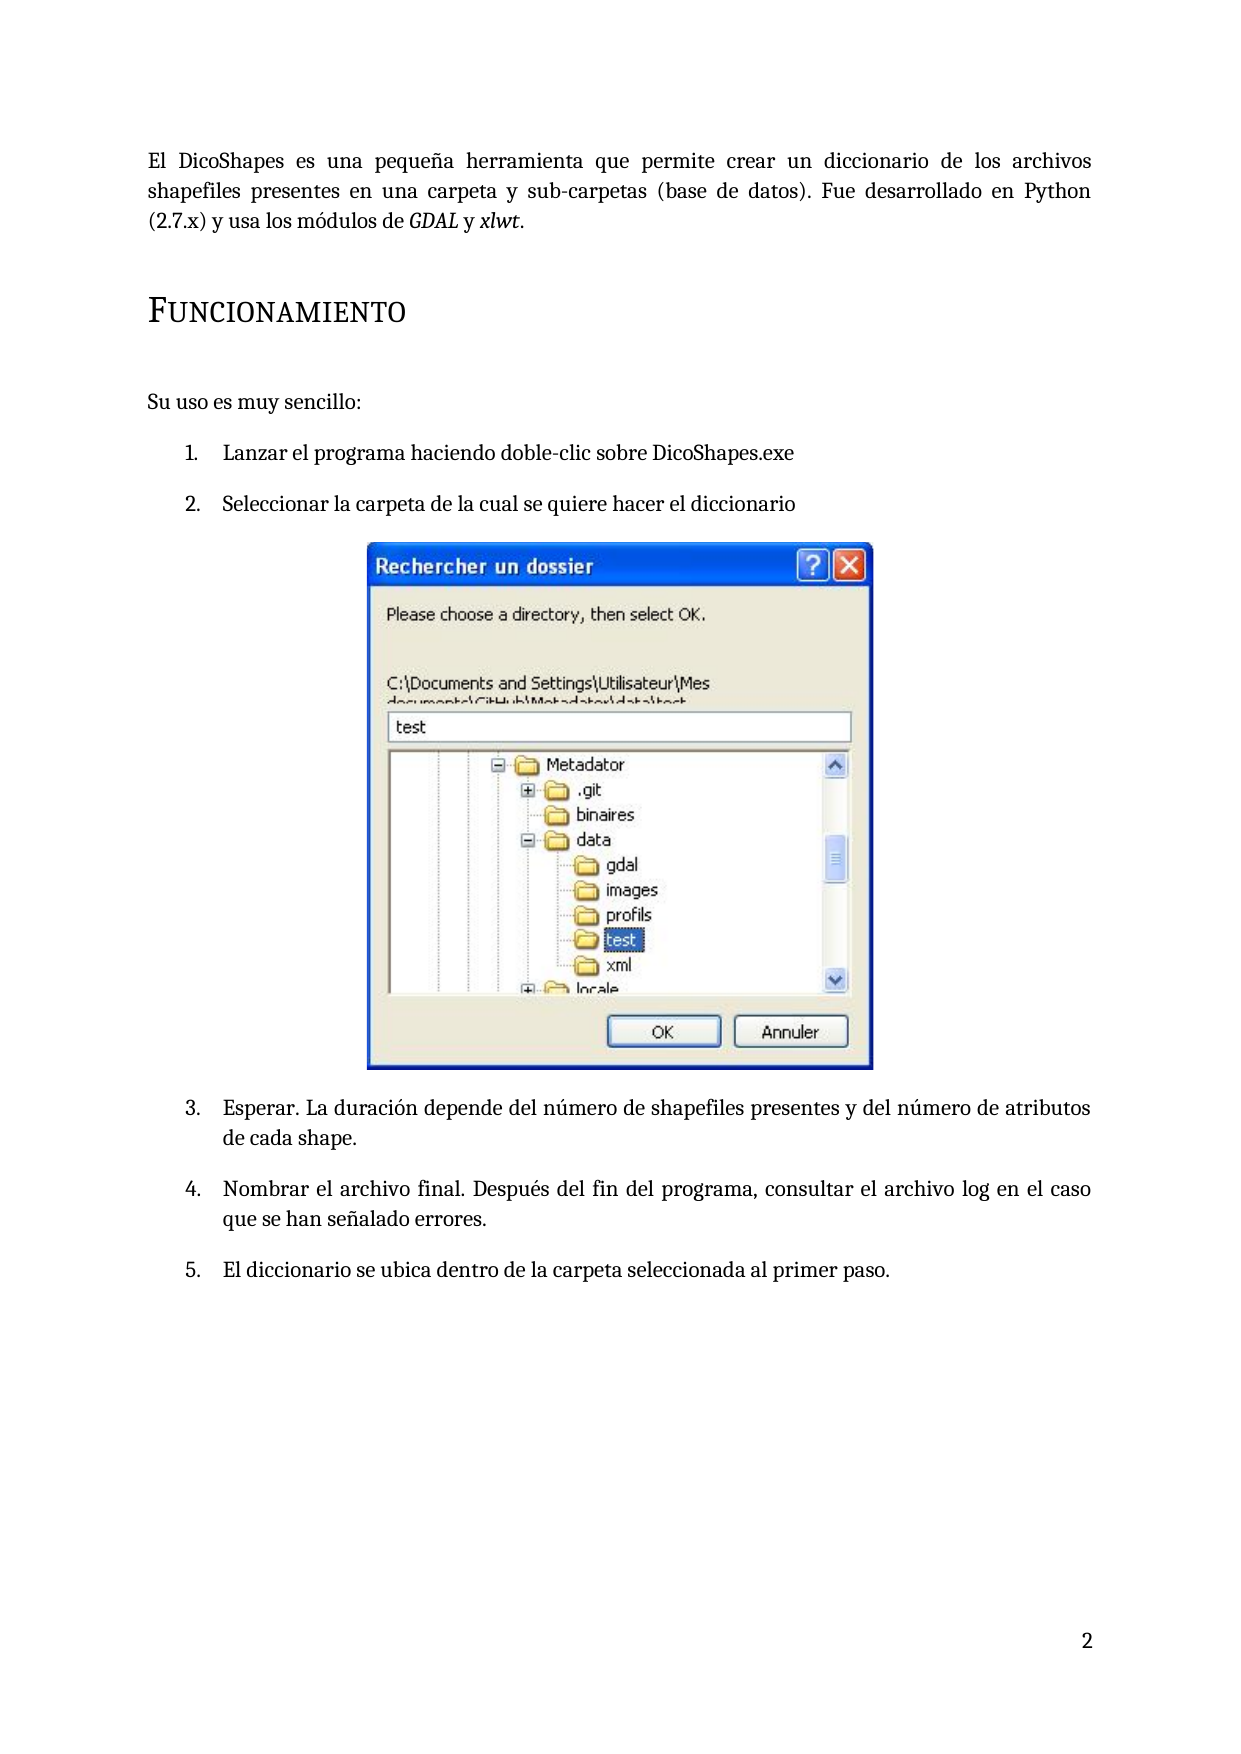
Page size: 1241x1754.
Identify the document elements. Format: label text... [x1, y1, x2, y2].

subtitle Funcionamiento [148, 288, 1093, 331]
list El diccionario se ubica dentro de la carpeta seleccionada al primer paso. [185, 1257, 1093, 1283]
list Esperar. La duración depende del número de shapefiles presentes y del número de atributos de cada shape. [185, 1094, 1093, 1151]
text Su uso es muy sencillo: [148, 389, 1093, 415]
list Nombrar el archivo final. Después del fin del programa, consultar el archivo log en el caso que se han señalado errores. [185, 1176, 1093, 1232]
list Seleccionar la carpeta de la cual se quiere hacer el diccionario [185, 491, 1093, 517]
picture [366, 542, 874, 1070]
list Lanzar el programa haciendo doble-clic sobre DicoShapes.exe [185, 440, 1093, 466]
text El DicoShapes es una pequeña herramienta que permite crear un diccionario de los archivos shapefiles presentes en una carpeta y sub-carpetas (base de datos). Fue desarrollado en Python (2.7.x) y usa los módulos de GDAL y xlwt. [148, 148, 1093, 234]
